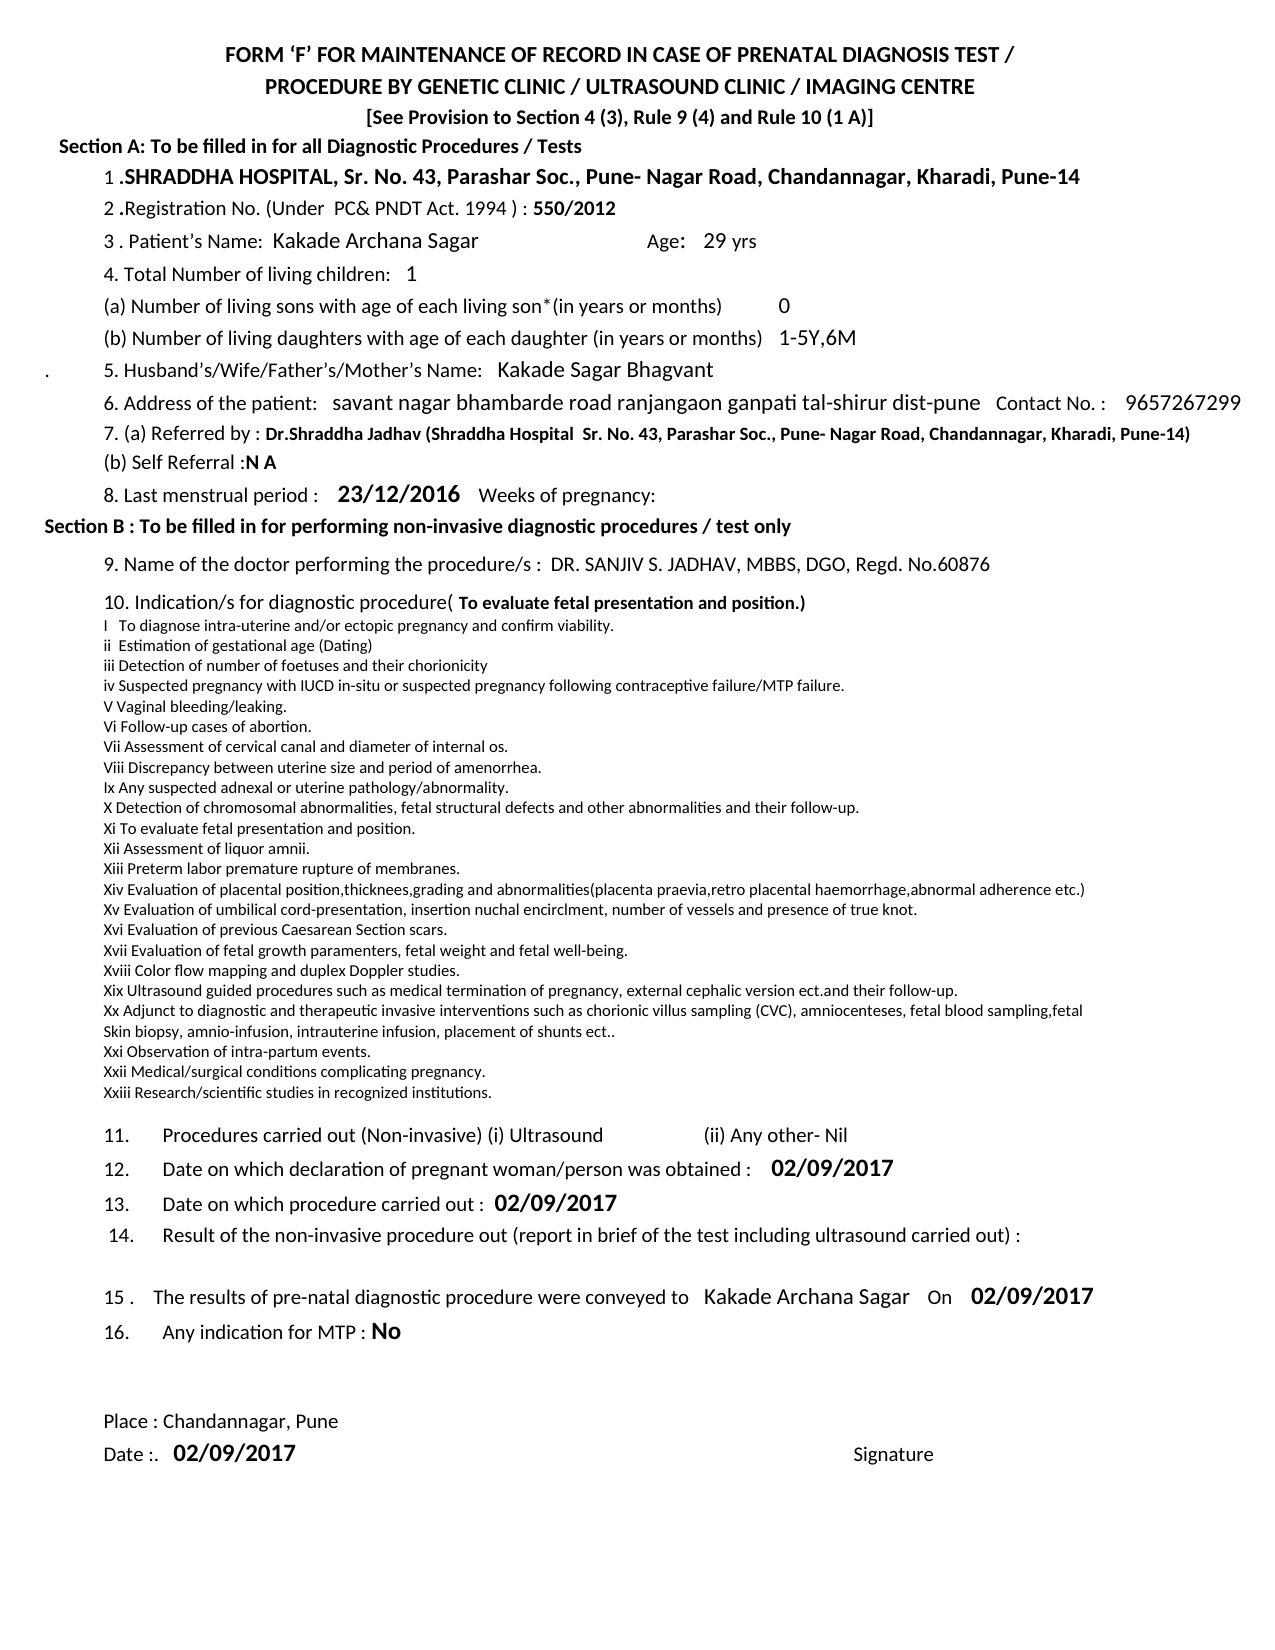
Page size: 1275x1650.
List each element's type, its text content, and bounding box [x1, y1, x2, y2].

text Place : Chandannagar, Pune [0, 1408, 1275, 1434]
text Ix Any suspected adnexal or uterine pathology/abnormality. [0, 777, 1196, 798]
text Xxiii Research/scientific studies in recognized institutions. [0, 1082, 1275, 1102]
text 11. Procedures carried out (Non-invasive) (i) Ultrasound (ii) Any other- Nil [0, 1123, 1275, 1148]
text 14. Result of the non-invasive procedure out (report in brief of the test including ultrasound carried out) : [103, 1222, 1226, 1247]
text 16. Any indication for MTP : No [0, 1315, 1275, 1346]
text ii Estimation of gestational age (Dating) [0, 635, 1196, 655]
text 8. Last menstrual period : Weeks of pregnancy: [44, 478, 1255, 509]
text 1 .SHRADDHA HOSPITAL, Sr. No. 43, Parashar Soc., Pune- Nagar Road, Chandannagar, Kharadi, Pune-14 [44, 162, 1196, 191]
text 4. Total Number of living children: [44, 259, 1196, 287]
text Xvi Evaluation of previous Caesarean Section scars. [0, 919, 1275, 940]
text (a) Number of living sons with age of each living son*(in years or months) [44, 291, 1255, 319]
text (b) Self Referral :N A [44, 449, 1255, 474]
text Xxii Medical/surgical conditions complicating pregnancy. [0, 1062, 1275, 1082]
text . 5. Husband’s/Wife/Father’s/Mother’s Name: [44, 355, 1255, 383]
text X Detection of chromosomal abnormalities, fetal structural defects and other abnormalities and their follow-up. [0, 798, 1196, 818]
text 15 . The results of pre-natal diagnostic procedure were conveyed to On [0, 1280, 1275, 1311]
text 12. Date on which declaration of pregnant woman/person was obtained : [0, 1152, 1275, 1182]
text 10. Indication/s for diagnostic procedure( To evaluate fetal presentation and position.) [75, 589, 1255, 615]
text Vi Follow-up cases of abortion. [0, 716, 1196, 737]
text FORM ‘F’ FOR MAINTENANCE OF RECORD IN CASE OF PRENATAL DIAGNOSIS TEST / [44, 40, 1196, 68]
text 3 . Patient’s Name: Age: yrs [44, 224, 1166, 254]
text Date :. Signature [0, 1438, 1275, 1468]
text Xii Assessment of liquor amnii. [0, 838, 1196, 858]
text PROCEDURE BY GENETIC CLINIC / ULTRASOUND CLINIC / IMAGING CENTRE [44, 72, 1196, 100]
text 13. Date on which procedure carried out : [0, 1187, 1275, 1217]
text Skin biopsy, amnio-infusion, intrauterine infusion, placement of shunts ect.. [0, 1021, 1275, 1041]
text (b) Number of living daughters with age of each daughter (in years or months) [44, 323, 1255, 351]
text Xiii Preterm labor premature rupture of membranes. [0, 858, 1196, 879]
text 6. Address of the patient: Contact No. : [103, 388, 1255, 416]
text Xviii Color flow mapping and duplex Doppler studies. [0, 960, 1275, 980]
text V Vaginal bleeding/leaking. [0, 696, 1196, 716]
text Vii Assessment of cervical canal and diameter of internal os. [0, 737, 1196, 757]
text Xix Ultrasound guided procedures such as medical termination of pregnancy, external cephalic version ect.and their follow-up. [0, 980, 1275, 1001]
text Section B : To be filled in for performing non-invasive diagnostic procedures / test only [44, 513, 1255, 538]
text Xi To evaluate fetal presentation and position. [0, 818, 1196, 838]
text Viii Discrepancy between uterine size and period of amenorrhea. [0, 757, 1196, 777]
text Xx Adjunct to diagnostic and therapeutic invasive interventions such as chorionic villus sampling (CVC), amniocenteses, fetal blood sampling,fetal [0, 1001, 1275, 1021]
text 9. Name of the doctor performing the procedure/s : DR. SANJIV S. JADHAV, MBBS, DGO, Regd. No.60876 [0, 551, 1255, 577]
text 7. (a) Referred by : Dr.Shraddha Jadhav (Shraddha Hospital Sr. No. 43, Parashar Soc., Pune- Nagar Road, Chandannagar, Kharadi, Pune-14) [44, 420, 1255, 445]
text [See Provision to Section 4 (3), Rule 9 (4) and Rule 10 (1 A)] [44, 104, 1196, 129]
text 2 .Registration No. (Under PC& PNDT Act. 1994 ) : 550/2012 [44, 195, 1196, 220]
text Xiv Evaluation of placental position,thicknees,grading and abnormalities(placenta praevia,retro placental haemorrhage,abnormal adherence etc.) [0, 879, 1275, 899]
text Section A: To be filled in for all Diagnostic Procedures / Tests [44, 133, 1196, 159]
text iii Detection of number of foetuses and their chorionicity [0, 655, 1196, 676]
text Xv Evaluation of umbilical cord-presentation, insertion nuchal encirclment, number of vessels and presence of true knot. [0, 899, 1275, 919]
text I To diagnose intra-uterine and/or ectopic pregnancy and confirm viability. [75, 615, 1255, 635]
text Xvii Evaluation of fetal growth paramenters, fetal weight and fetal well-being. [0, 940, 1275, 960]
text Xxi Observation of intra-partum events. [103, 1041, 1275, 1062]
text iv Suspected pregnancy with IUCD in-situ or suspected pregnancy following contraceptive failure/MTP failure. [0, 676, 1196, 696]
